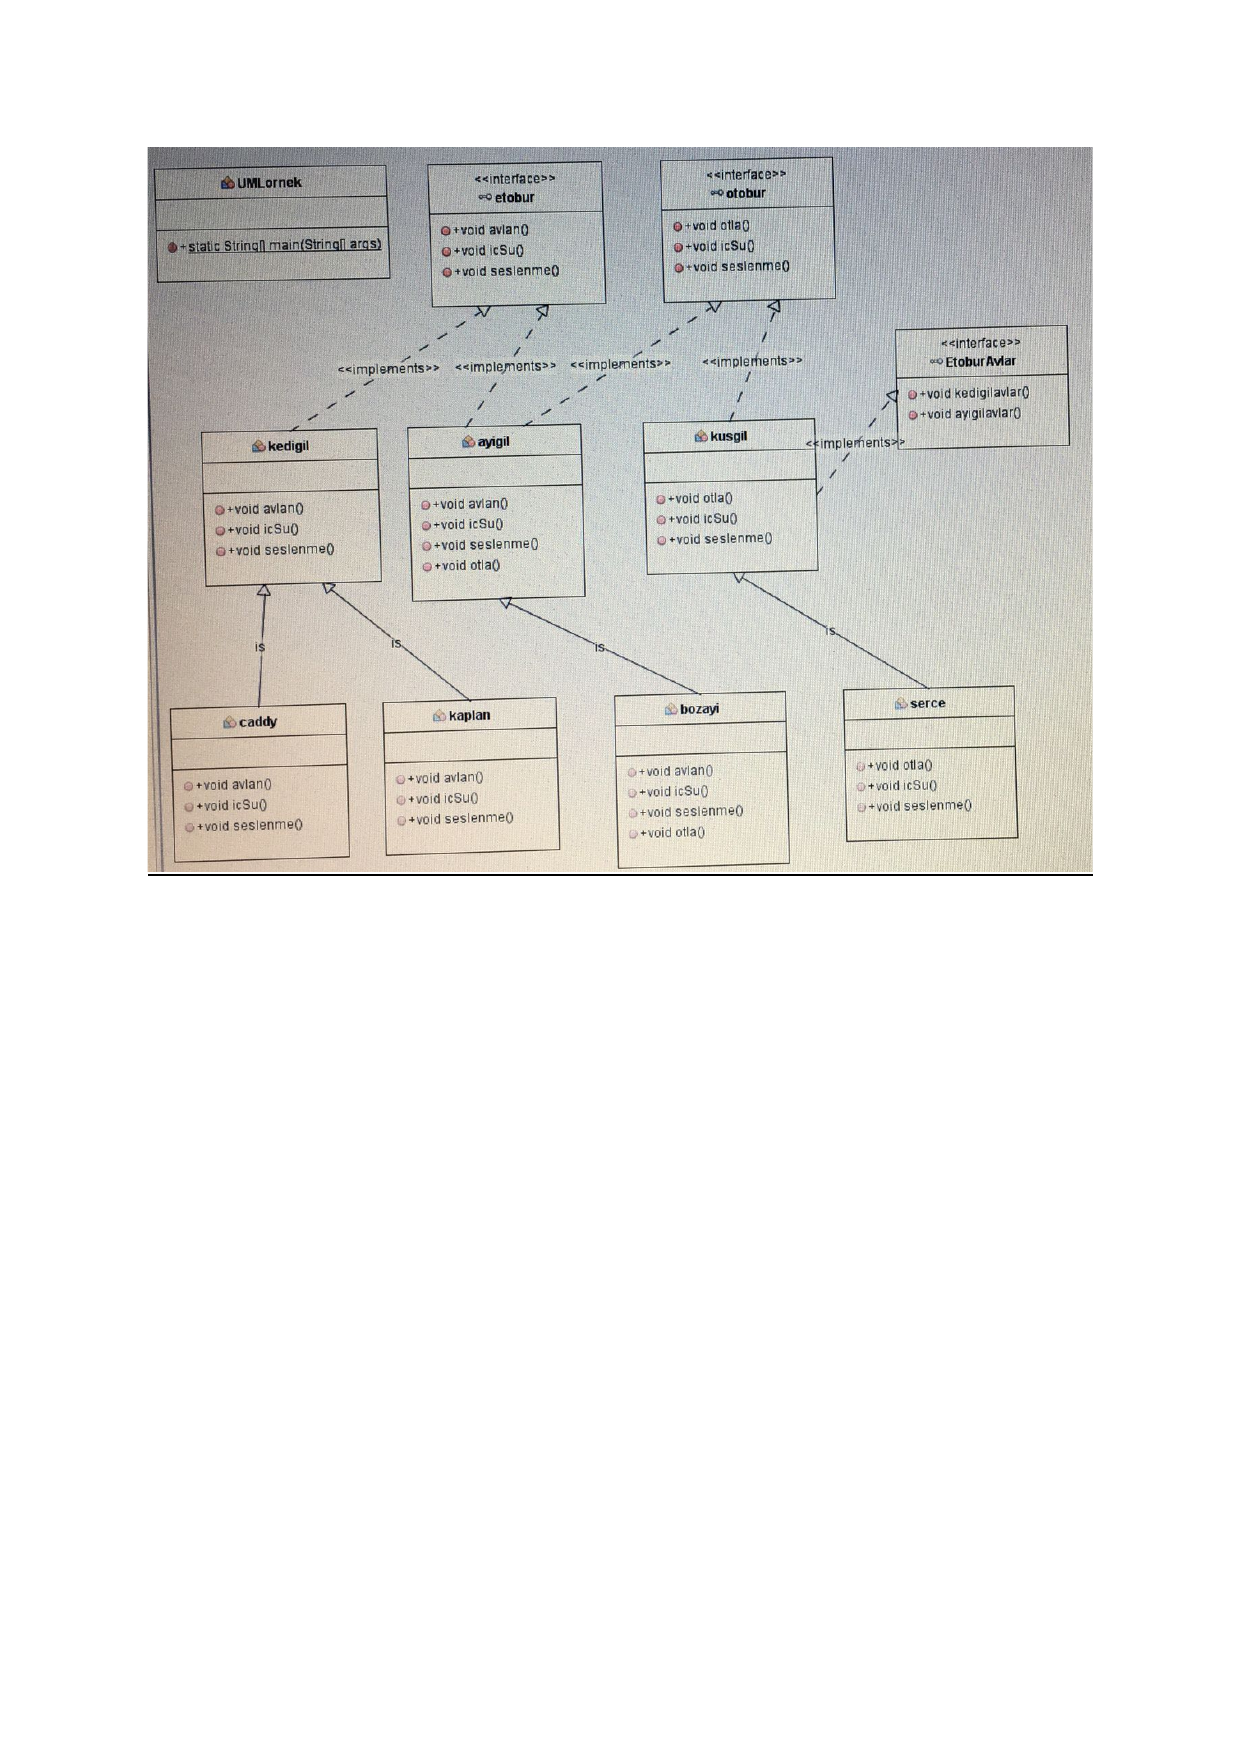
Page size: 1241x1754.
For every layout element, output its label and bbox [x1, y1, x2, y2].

picture [147, 147, 1093, 872]
